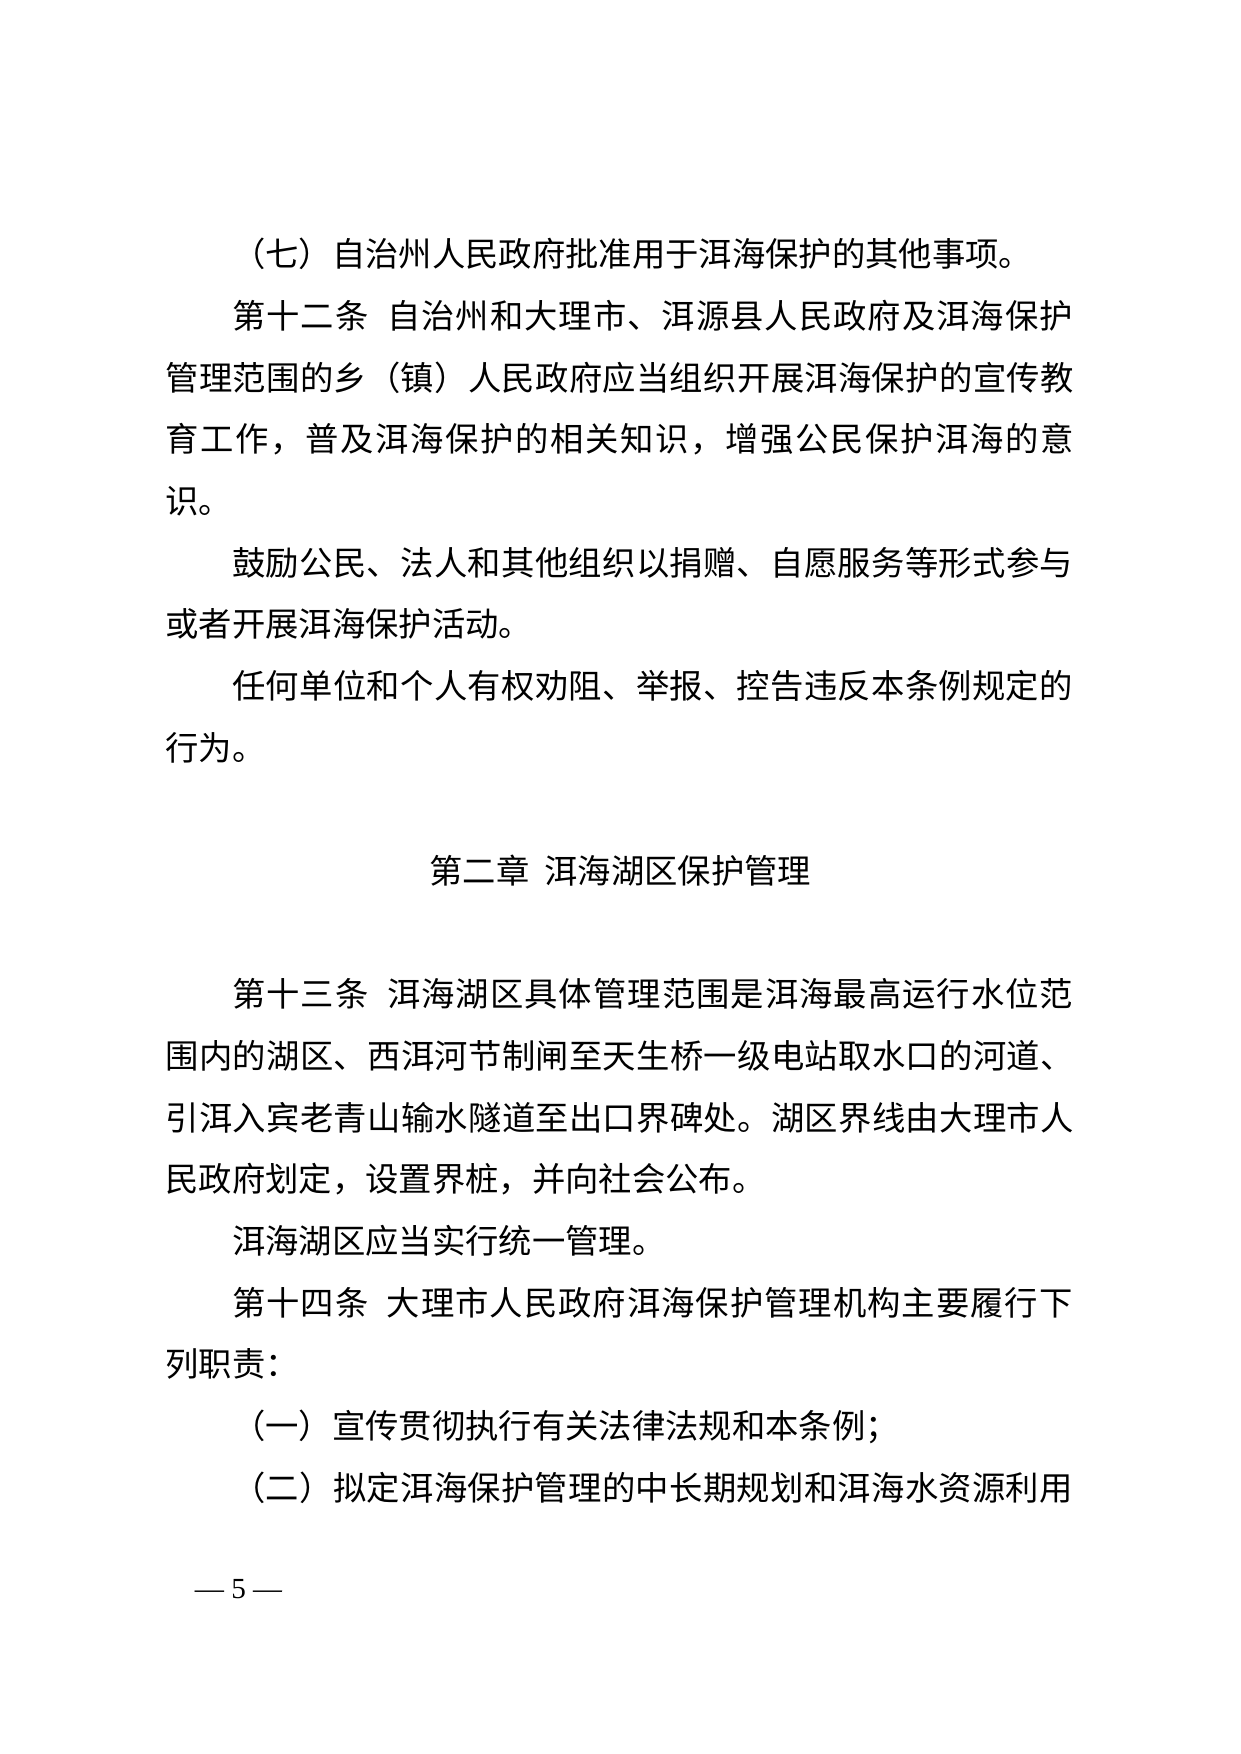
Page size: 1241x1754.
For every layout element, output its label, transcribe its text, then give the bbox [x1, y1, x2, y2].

text 第二章 洱海湖区保护管理 [165, 834, 1075, 896]
text （七）自治州人民政府批准用于洱海保护的其他事项。 [165, 217, 1075, 279]
text 第十四条 大理市人民政府洱海保护管理机构主要履行下列职责： [165, 1266, 1075, 1389]
text 第十三条 洱海湖区具体管理范围是洱海最高运行水位范围内的湖区、西洱河节制闸至天生桥一级电站取水口的河道、引洱入宾老青山输水隧道至出口界碑处。湖区界线由大理市人民政府划定，设置界桩，并向社会公布。 [165, 957, 1075, 1204]
text 洱海湖区应当实行统一管理。 [165, 1204, 1075, 1266]
text 鼓励公民、法人和其他组织以捐赠、自愿服务等形式参与或者开展洱海保护活动。 [165, 526, 1075, 649]
text 任何单位和个人有权劝阻、举报、控告违反本条例规定的行为。 [165, 649, 1075, 772]
text 第十二条 自治州和大理市、洱源县人民政府及洱海保护管理范围的乡（镇）人民政府应当组织开展洱海保护的宣传教育工作，普及洱海保护的相关知识，增强公民保护洱海的意识。 [165, 279, 1075, 526]
text （一）宣传贯彻执行有关法律法规和本条例； [165, 1389, 1075, 1451]
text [165, 1451, 1075, 1512]
